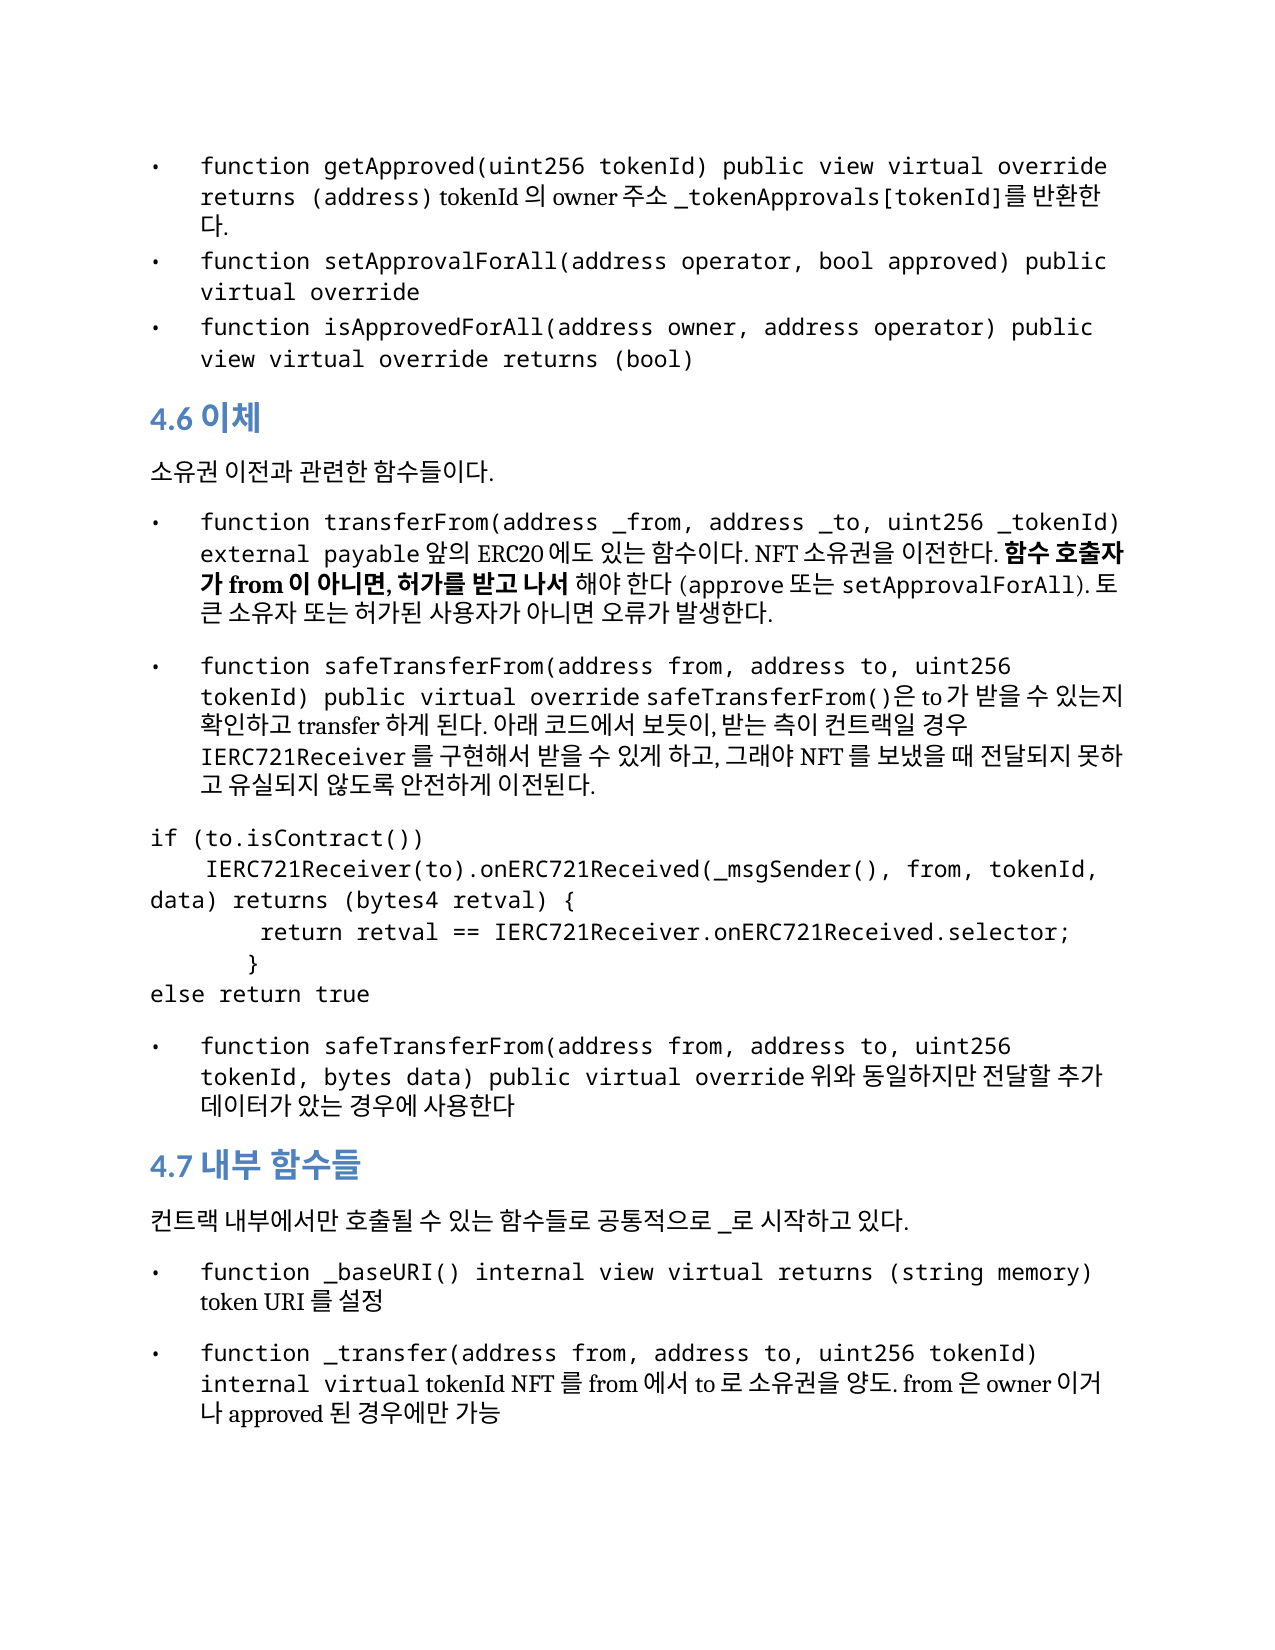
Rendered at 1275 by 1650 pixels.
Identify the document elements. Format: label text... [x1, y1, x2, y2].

text 컨트랙 내부에서만 호출될 수 있는 함수들로 공통적으로 _로 시작하고 있다. [150, 1206, 1125, 1237]
list function isApprovedForAll(address owner, address operator) public view virtual override returns (bool) [150, 311, 1125, 374]
list function getApproved(uint256 tokenId) public view virtual override returns (address) tokenId의 owner주소 _tokenApprovals[tokenId]를 반환한다. [150, 150, 1125, 241]
list function safeTransferFrom(address from, address to, uint256 tokenId, bytes data) public virtual override 위와 동일하지만 전달할 추가 데이터가 았는 경우에 사용한다 [150, 1030, 1125, 1121]
list function safeTransferFrom(address from, address to, uint256 tokenId) public virtual override safeTransferFrom()은 to가 받을 수 있는지 확인하고 transfer하게 된다. 아래 코드에서 보듯이, 받는 측이 컨트랙일 경우 IERC721Receiver를 구현해서 받을 수 있게 하고, 그래야 NFT를 보냈을 때 전달되지 못하고 유실되지 않도록 안전하게 이전된다. [150, 649, 1125, 801]
subtitle 4.6 이체 [150, 394, 1125, 440]
list function setApprovalForAll(address operator, bool approved) public virtual override [150, 245, 1125, 307]
list function _baseURI() internal view virtual returns (string memory) token URI를 설정 [150, 1256, 1125, 1316]
subtitle 4.7 내부 함수들 [150, 1142, 1125, 1187]
text 소유권 이전과 관련한 함수들이다. [150, 459, 1125, 487]
text if (to.isContract()) IERC721Receiver(to).onERC721Received(_msgSender(), from, tokenId, data) returns (bytes4 retval) { return retval == IERC721Receiver.onERC721Received.selector; } else return true [150, 822, 1125, 1009]
list function transferFrom(address _from, address _to, uint256 _tokenId) external payable 앞의 ERC20에도 있는 함수이다. NFT 소유권을 이전한다. 함수 호출자가 from이 아니면, 허가를 받고 나서 해야 한다 (approve 또는 setApprovalForAll). 토큰 소유자 또는 허가된 사용자가 아니면 오류가 발생한다. [150, 506, 1125, 629]
list function _transfer(address from, address to, uint256 tokenId) internal virtual tokenId NFT를 from에서 to로 소유권을 양도. from은 owner이거나 approved된 경우에만 가능 [150, 1337, 1125, 1428]
